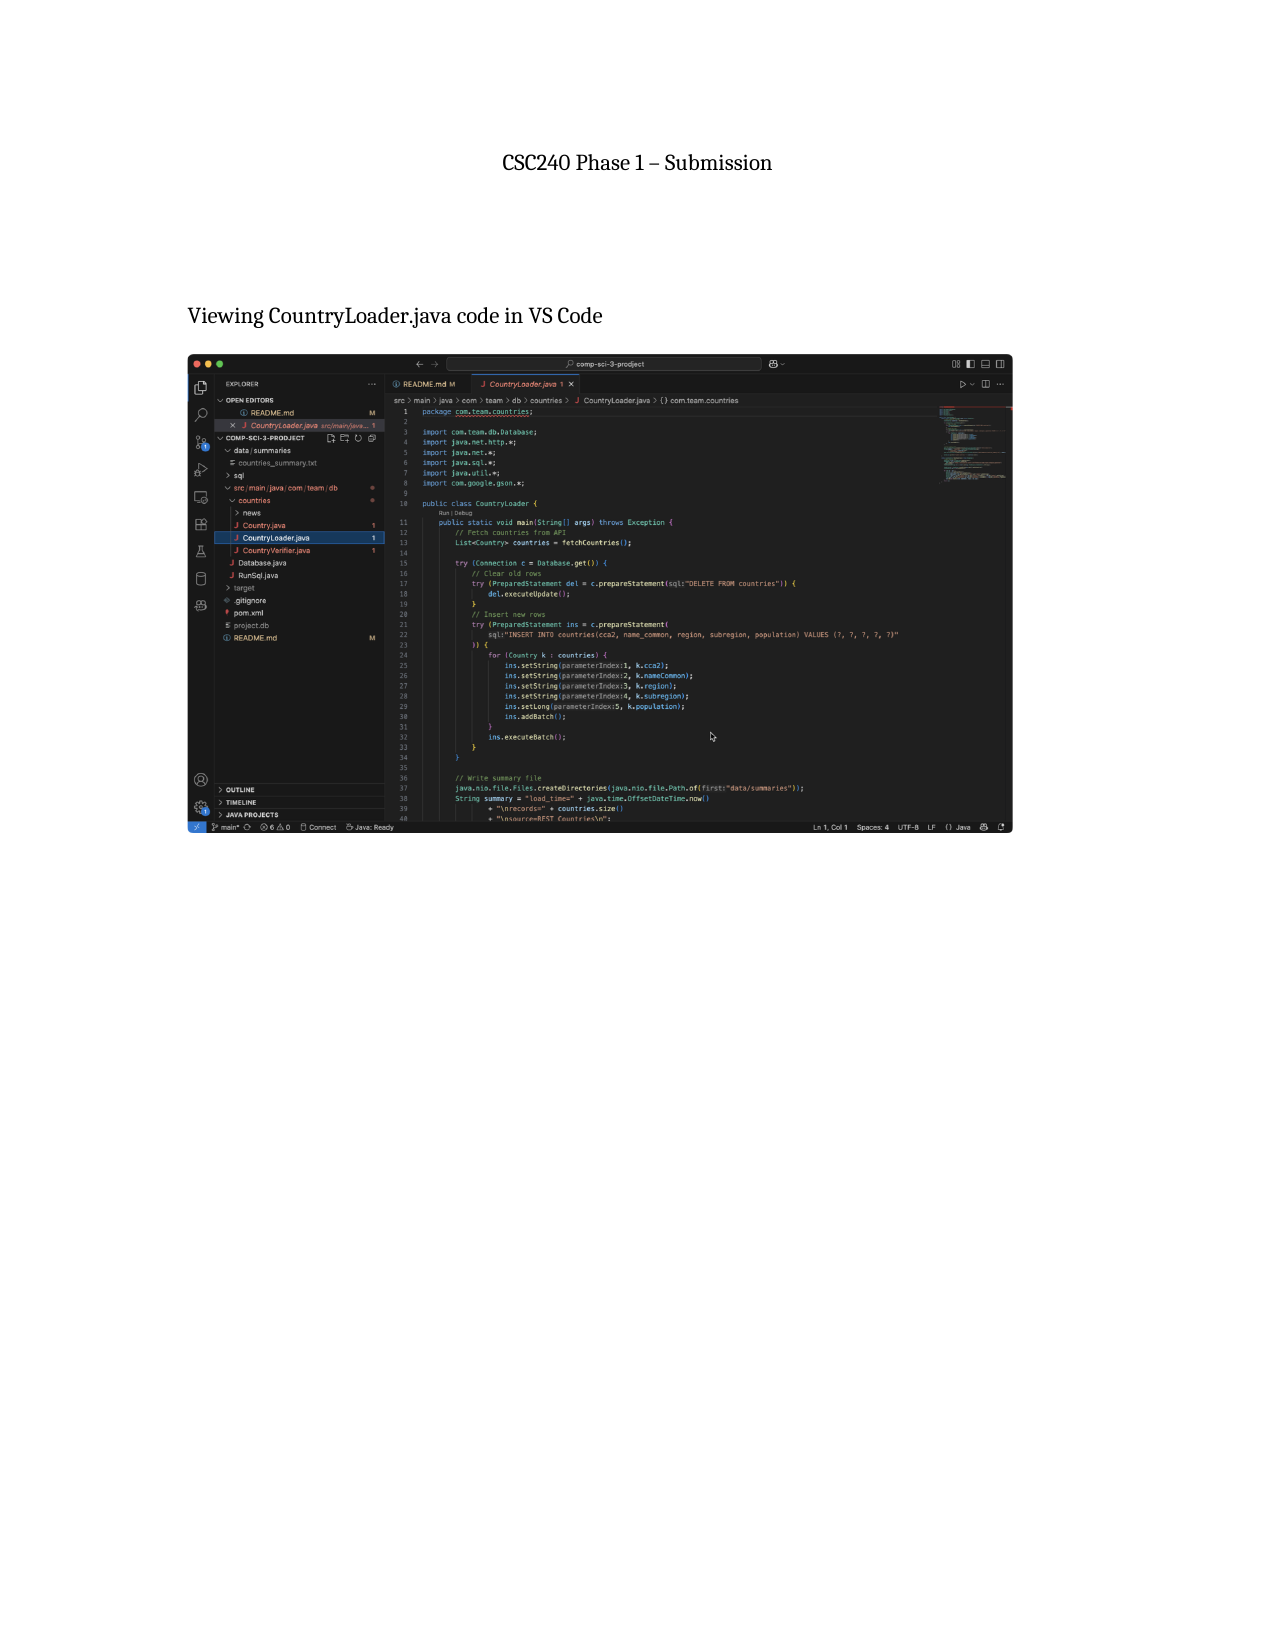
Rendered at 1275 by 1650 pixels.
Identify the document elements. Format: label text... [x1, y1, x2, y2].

text CSC240 Phase 1 – Submission [187, 150, 1087, 176]
text Viewing CountryLoader.java code in VS Code [187, 303, 1087, 329]
picture [187, 354, 1013, 833]
